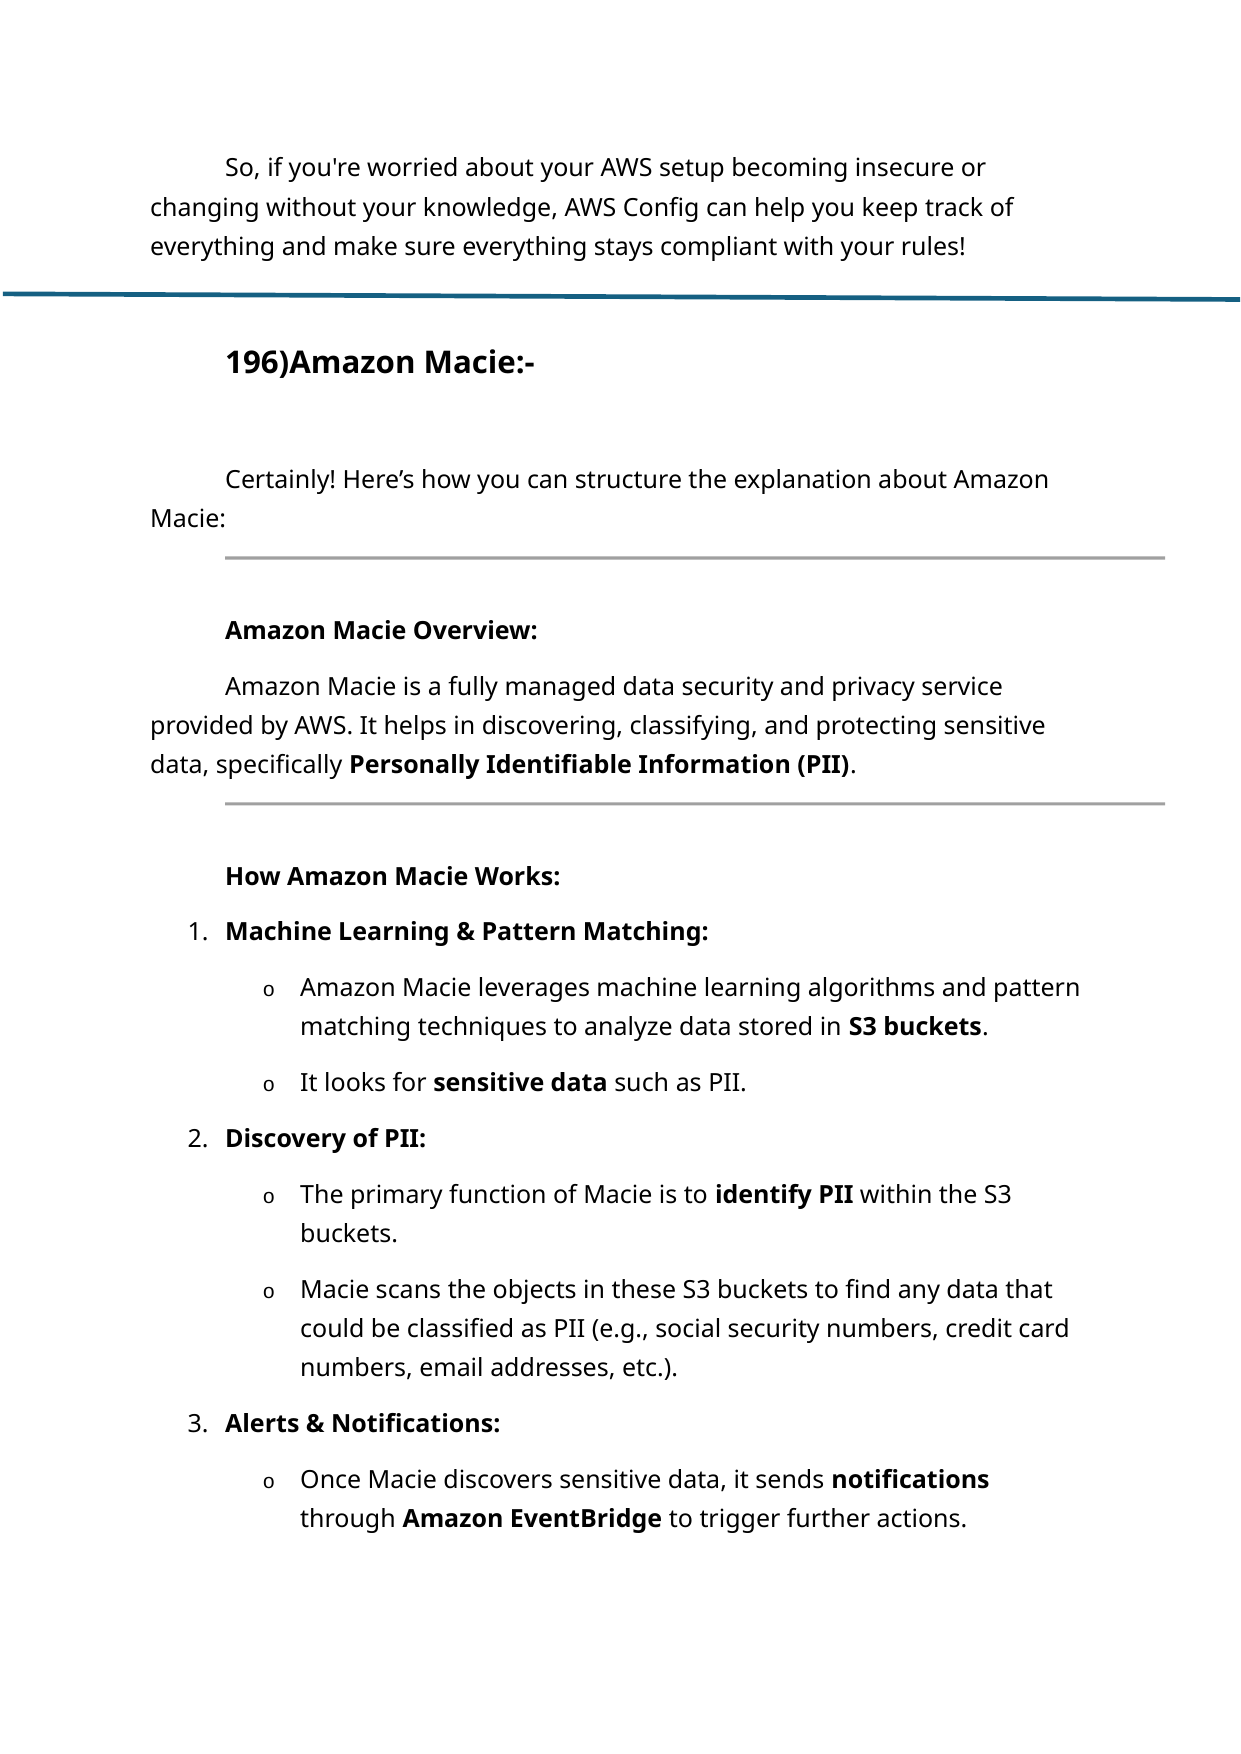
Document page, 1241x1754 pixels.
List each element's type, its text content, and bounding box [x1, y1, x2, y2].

list Machine Learning & Pattern Matching: [187, 914, 1090, 948]
list Macie scans the objects in these S3 buckets to find any data that could be classified as PII (e.g., social security numbers, credit card numbers, email addresses, etc.). [262, 1271, 1090, 1384]
list Once Macie discovers sensitive data, it sends notifications through Amazon EventBridge to trigger further actions. [262, 1461, 1090, 1535]
text 196)Amazon Macie:- [150, 340, 1090, 383]
text Amazon Macie is a fully managed data security and privacy service provided by AWS. It helps in discovering, classifying, and protecting sensitive data, specifically Personally Identifiable Information (PII). [150, 668, 1090, 781]
text So, if you're worried about your AWS setup becoming insecure or changing without your knowledge, AWS Config can help you keep track of everything and make sure everything stays compliant with your rules! [150, 150, 1090, 262]
list Alerts & Notifications: [187, 1406, 1090, 1440]
list It looks for sensitive data such as PII. [262, 1065, 1090, 1099]
list The primary function of Macie is to identify PII within the S3 buckets. [262, 1176, 1090, 1250]
text Certainly! Here’s how you can structure the explanation about Amazon Macie: [150, 461, 1090, 535]
list Amazon Macie leverages machine learning algorithms and pattern matching techniques to analyze data stored in S3 buckets. [262, 970, 1090, 1043]
text How Amazon Macie Works: [150, 858, 1090, 892]
text Amazon Macie Overview: [150, 612, 1090, 646]
list Discovery of PII: [187, 1121, 1090, 1155]
